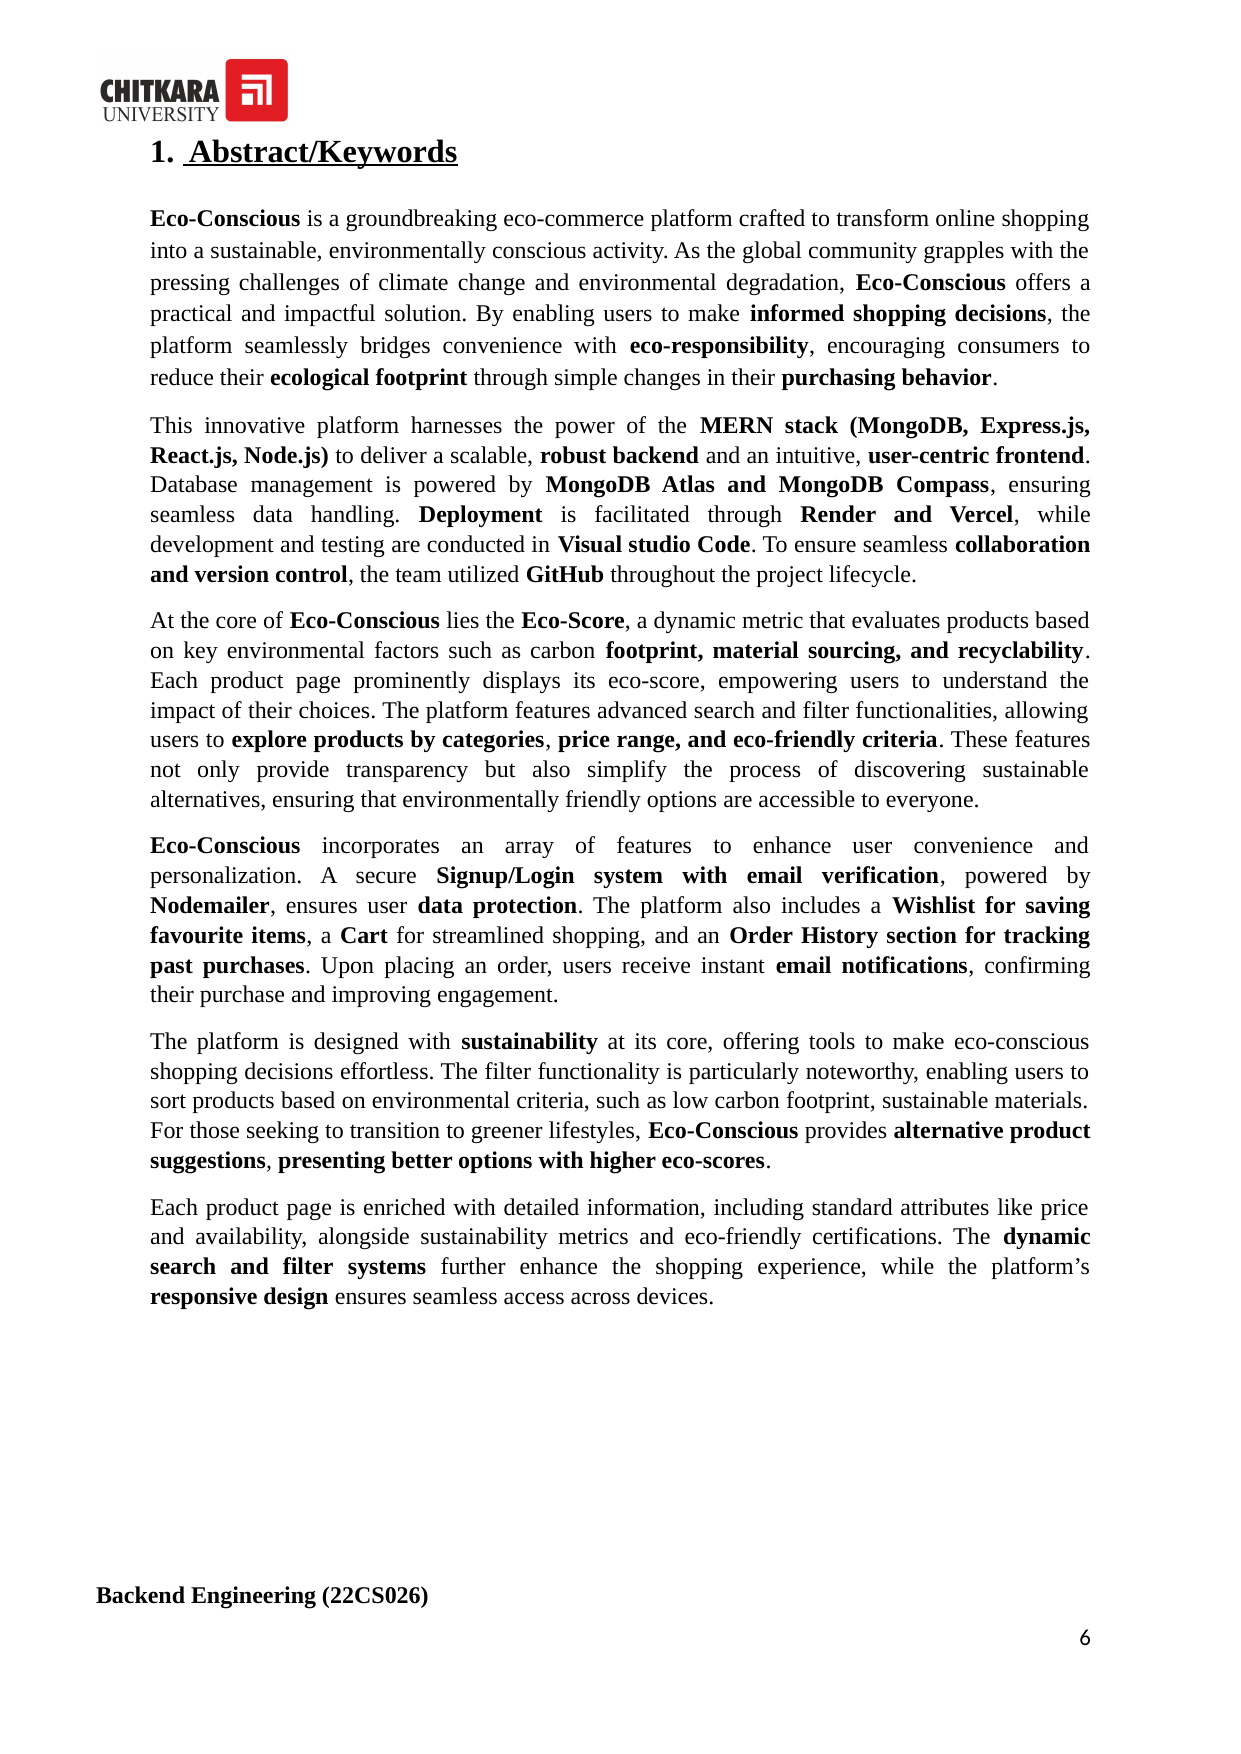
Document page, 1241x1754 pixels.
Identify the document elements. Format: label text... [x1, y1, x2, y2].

picture [98, 52, 292, 128]
text Each product page is enriched with detailed information, including standard attributes like price and availability, alongside sustainability metrics and eco-friendly certifications. The dynamic search and filter systems further enhance the shopping experience, while the platform’s responsive design ensures seamless access across devices. [150, 1192, 1091, 1309]
subtitle 1. Abstract/Keywords [150, 132, 858, 169]
text The platform is designed with sustainability at its core, offering tools to make eco-conscious shopping decisions effortless. The filter functionality is particularly noteworthy, enabling users to sort products based on environmental criteria, such as low carbon footprint, sustainable materials. For those seeking to transition to greener lifestyles, Eco-Conscious provides alternative product suggestions, presenting better options with higher eco-scores. [150, 1027, 1091, 1174]
text This innovative platform harnesses the power of the MERN stack (MongoDB, Express.js, React.js, Node.js) to deliver a scalable, robust backend and an intuitive, user-centric frontend. Database management is powered by MongoDB Atlas and MongoDB Compass, ensuring seamless data handling. Deployment is facilitated through Render and Vercel, while development and testing are conducted in Visual studio Code. To ensure seamless collaboration and version control, the team utilized GitHub throughout the project lifecycle. [150, 411, 1091, 587]
text Eco-Conscious incorporates an array of features to enhance user convenience and personalization. A secure Signup/Login system with email verification, powered by Nodemailer, ensures user data protection. The platform also includes a Wishlist for saving favourite items, a Cart for streamlined shopping, and an Order History section for tracking past purchases. Upon placing an order, users receive instant email notifications, confirming their purchase and improving engagement. [150, 831, 1091, 1008]
text At the core of Eco-Conscious lies the Eco-Score, a dynamic metric that evaluates products based on key environmental factors such as carbon footprint, material sourcing, and recyclability. Each product page prominently displays its eco-score, empowering users to understand the impact of their choices. The platform features advanced search and filter functionalities, allowing users to explore products by categories, price range, and eco-friendly criteria. These features not only provide transparency but also simplify the process of discovering sustainable alternatives, ensuring that environmentally friendly options are accessible to everyone. [150, 606, 1091, 813]
text Eco-Conscious is a groundbreaking eco-commerce platform crafted to transform online shopping into a sustainable, environmentally conscious activity. As the global community grapples with the pressing challenges of climate change and environmental degradation, Eco-Conscious offers a practical and impactful solution. By enabling users to make informed shopping decisions, the platform seamlessly bridges convenience with eco-responsibility, encouraging consumers to reduce their ecological footprint through simple changes in their purchasing behavior. [150, 204, 1091, 390]
